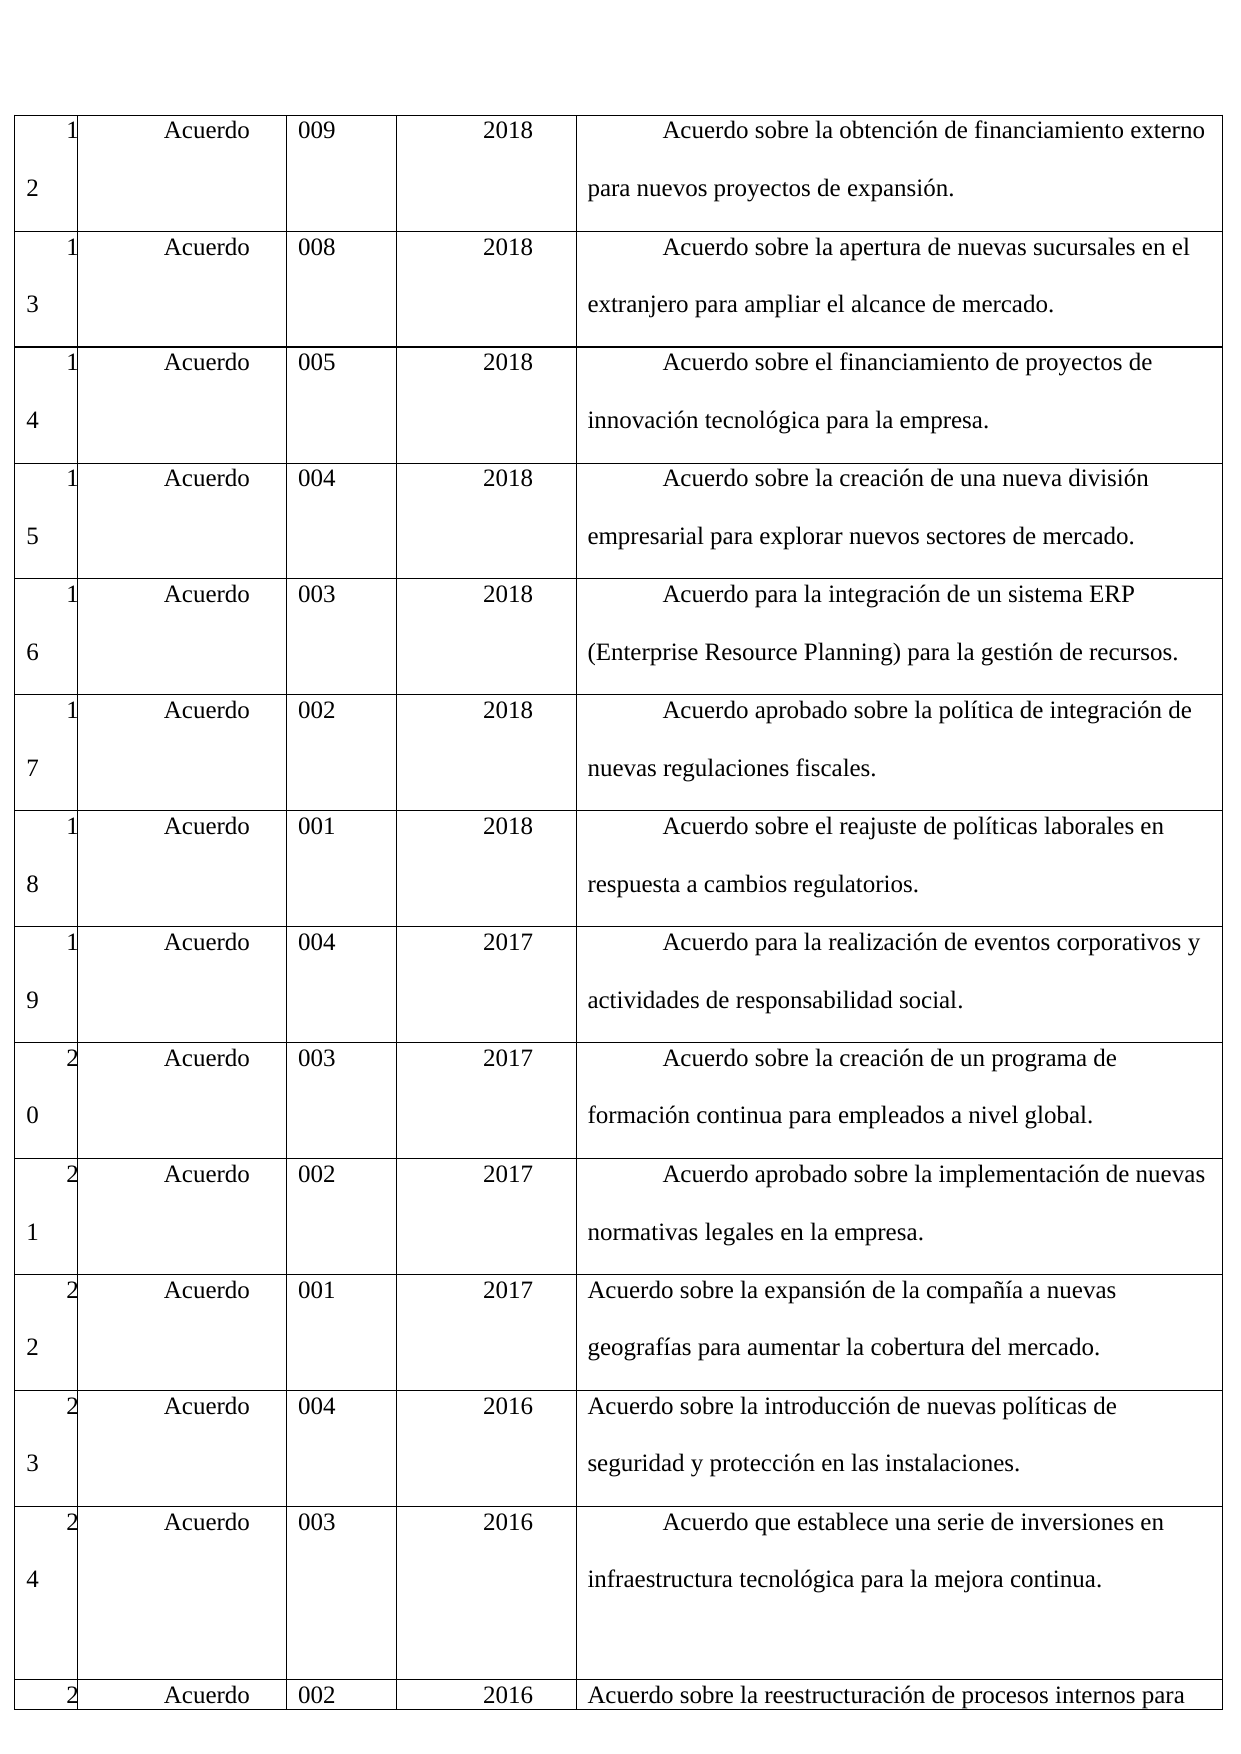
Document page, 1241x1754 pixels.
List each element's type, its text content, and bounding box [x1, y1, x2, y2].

table_cell 25 [15, 1680, 77, 1709]
table_cell 2017 [397, 927, 576, 1042]
table_cell 003 [287, 579, 396, 694]
table_cell Acuerdo sobre la creación de un programa de formación continua para empleados a nivel global. [577, 1043, 1222, 1158]
table_cell 2017 [397, 1043, 576, 1158]
table_cell Acuerdo aprobado sobre la política de integración de nuevas regulaciones fiscales. [577, 695, 1222, 810]
table_cell 2016 [397, 1680, 576, 1709]
table_cell Acuerdo [78, 811, 286, 926]
table_cell Acuerdo [78, 232, 286, 346]
table_cell Acuerdo sobre el reajuste de políticas laborales en respuesta a cambios regulatorios. [577, 811, 1222, 926]
table_cell 004 [287, 464, 396, 578]
table_cell 003 [287, 1507, 396, 1679]
table_cell Acuerdo que establece una serie de inversiones en infraestructura tecnológica para la mejora continua. [577, 1507, 1222, 1679]
table_cell 2018 [397, 116, 576, 231]
table_cell Acuerdo aprobado sobre la implementación de nuevas normativas legales en la empresa. [577, 1159, 1222, 1274]
table_cell 2018 [397, 232, 576, 346]
table_cell 008 [287, 232, 396, 346]
table_cell Acuerdo sobre la apertura de nuevas sucursales en el extranjero para ampliar el alcance de mercado. [577, 232, 1222, 346]
table_cell 2016 [397, 1391, 576, 1506]
table_cell Acuerdo [78, 116, 286, 231]
table_cell 2017 [397, 1275, 576, 1390]
table_cell 21 [15, 1159, 77, 1274]
table_cell 18 [15, 811, 77, 926]
table_cell 24 [15, 1507, 77, 1679]
table_cell 002 [287, 695, 396, 810]
table_cell 2018 [397, 811, 576, 926]
table_cell Acuerdo sobre la introducción de nuevas políticas de seguridad y protección en las instalaciones. [577, 1391, 1222, 1506]
table_cell 2017 [397, 1159, 576, 1274]
table_cell Acuerdo [78, 464, 286, 578]
table_cell Acuerdo sobre la creación de una nueva división empresarial para explorar nuevos sectores de mercado. [577, 464, 1222, 578]
table_cell 002 [287, 1680, 396, 1709]
table_cell 004 [287, 1391, 396, 1506]
table_cell Acuerdo [78, 1680, 286, 1709]
table_cell 004 [287, 927, 396, 1042]
table_cell Acuerdo para la realización de eventos corporativos y actividades de responsabilidad social. [577, 927, 1222, 1042]
table_cell 23 [15, 1391, 77, 1506]
table_cell 17 [15, 695, 77, 810]
table_cell 002 [287, 1159, 396, 1274]
table_cell 003 [287, 1043, 396, 1158]
table_cell 2016 [397, 1507, 576, 1679]
table_cell Acuerdo [78, 1159, 286, 1274]
table_cell 2018 [397, 695, 576, 810]
table_cell Acuerdo [78, 927, 286, 1042]
table_cell 009 [287, 116, 396, 231]
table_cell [577, 1680, 1222, 1709]
table_cell Acuerdo sobre el financiamiento de proyectos de innovación tecnológica para la empresa. [577, 348, 1222, 462]
table_cell 19 [15, 927, 77, 1042]
table_cell 20 [15, 1043, 77, 1158]
table_cell 15 [15, 464, 77, 578]
table_cell 16 [15, 579, 77, 694]
table_cell Acuerdo [78, 1275, 286, 1390]
table_cell Acuerdo [78, 695, 286, 810]
table_cell Acuerdo [78, 1507, 286, 1679]
table_cell Acuerdo [78, 1391, 286, 1506]
table_cell 2018 [397, 348, 576, 462]
table_cell 2018 [397, 464, 576, 578]
table_cell Acuerdo para la integración de un sistema ERP (Enterprise Resource Planning) para la gestión de recursos. [577, 579, 1222, 694]
table_cell 001 [287, 811, 396, 926]
table_cell 22 [15, 1275, 77, 1390]
table_cell Acuerdo [78, 348, 286, 462]
table_cell Acuerdo [78, 579, 286, 694]
table_cell 12 [15, 116, 77, 231]
table_cell Acuerdo sobre la obtención de financiamiento externo para nuevos proyectos de expansión. [577, 116, 1222, 231]
table_cell Acuerdo sobre la expansión de la compañía a nuevas geografías para aumentar la cobertura del mercado. [577, 1275, 1222, 1390]
table_cell 005 [287, 348, 396, 462]
table_cell 13 [15, 232, 77, 346]
table_cell 2018 [397, 579, 576, 694]
table_cell 001 [287, 1275, 396, 1390]
table_cell Acuerdo [78, 1043, 286, 1158]
table_cell 14 [15, 348, 77, 462]
